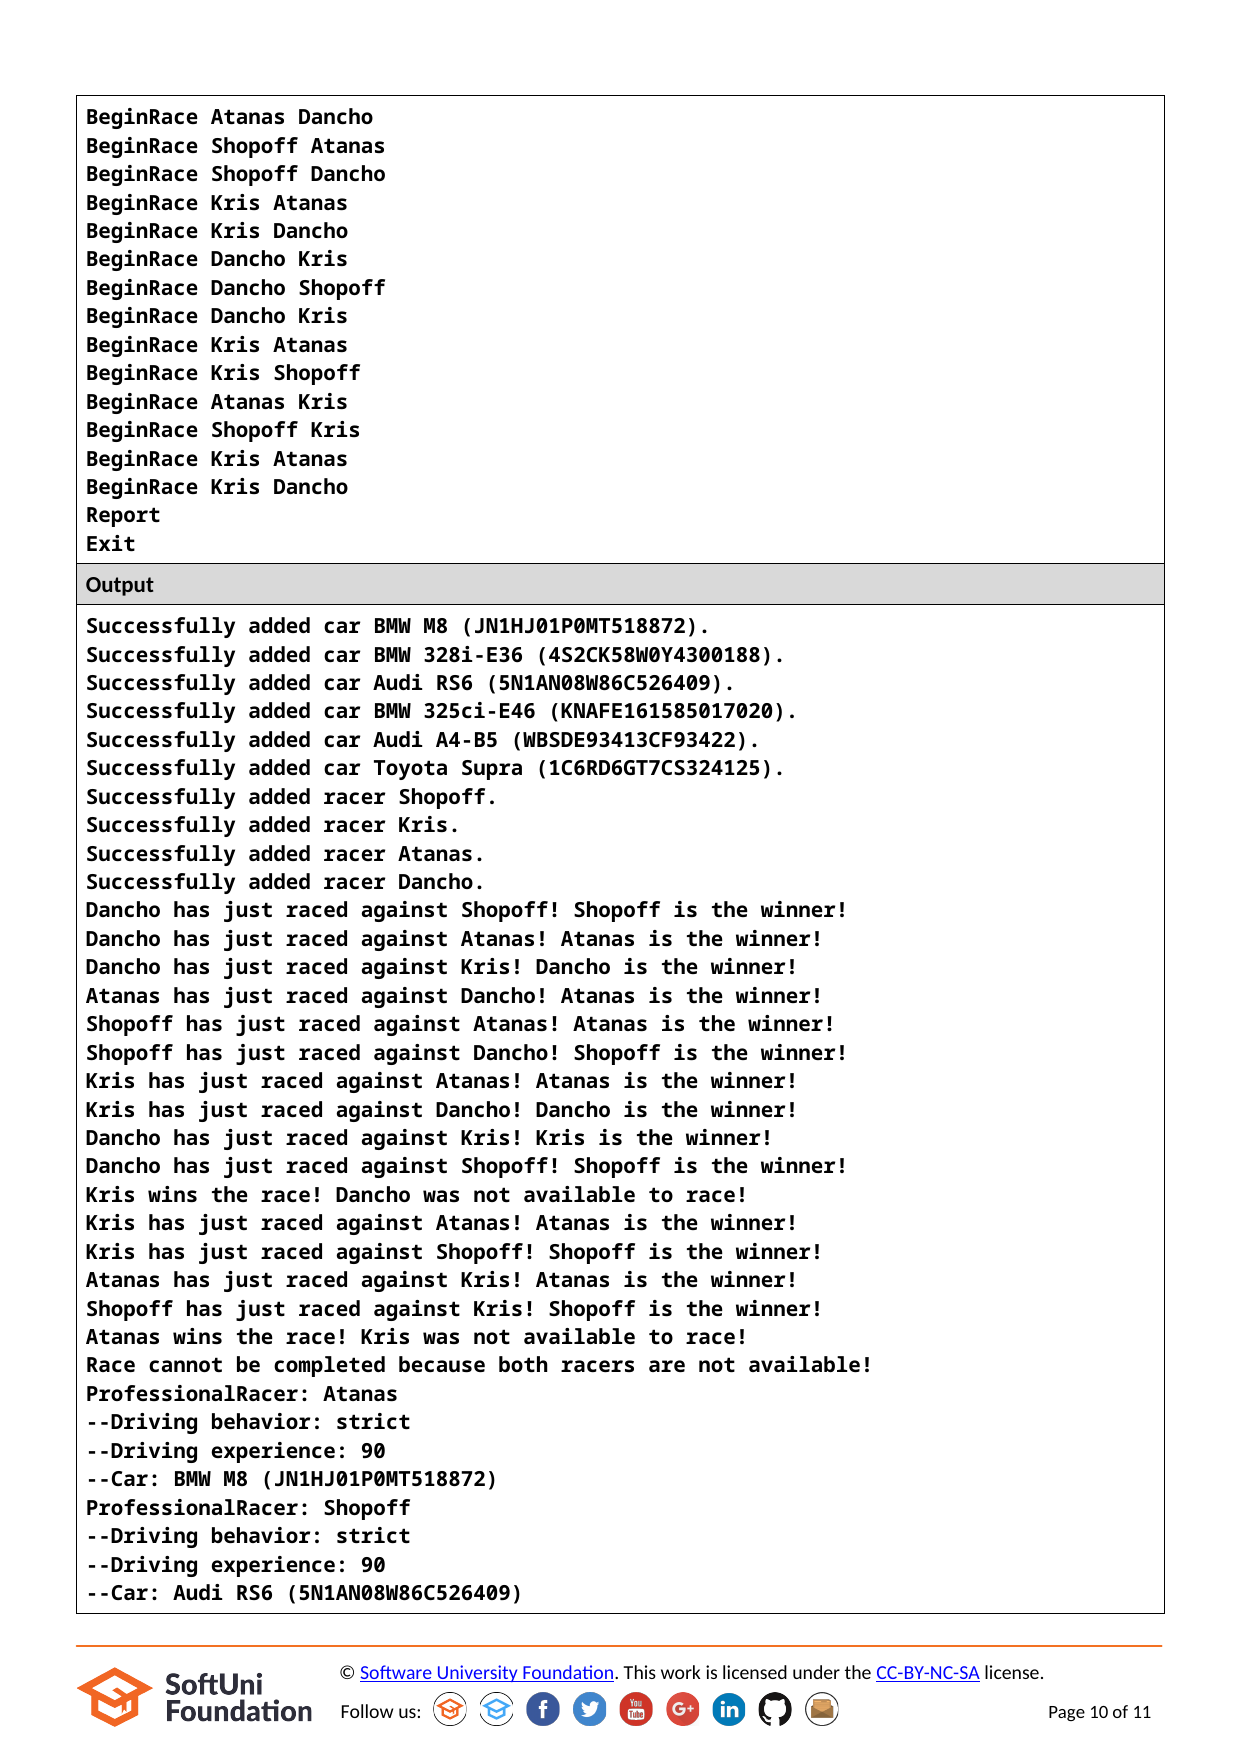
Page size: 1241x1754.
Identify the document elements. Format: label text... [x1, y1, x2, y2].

picture [727, 1707, 738, 1717]
picture [433, 1692, 467, 1726]
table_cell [77, 96, 1164, 563]
picture [712, 1693, 722, 1703]
picture [619, 1692, 653, 1726]
picture [76, 1667, 312, 1727]
picture [758, 1692, 792, 1726]
picture [736, 1716, 746, 1726]
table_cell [77, 605, 1164, 1612]
picture [712, 1716, 722, 1726]
picture [736, 1693, 746, 1703]
picture [666, 1692, 700, 1726]
picture [573, 1692, 607, 1726]
picture [526, 1692, 560, 1726]
picture [805, 1692, 839, 1726]
picture [480, 1692, 513, 1726]
table_cell Output [77, 564, 1164, 604]
